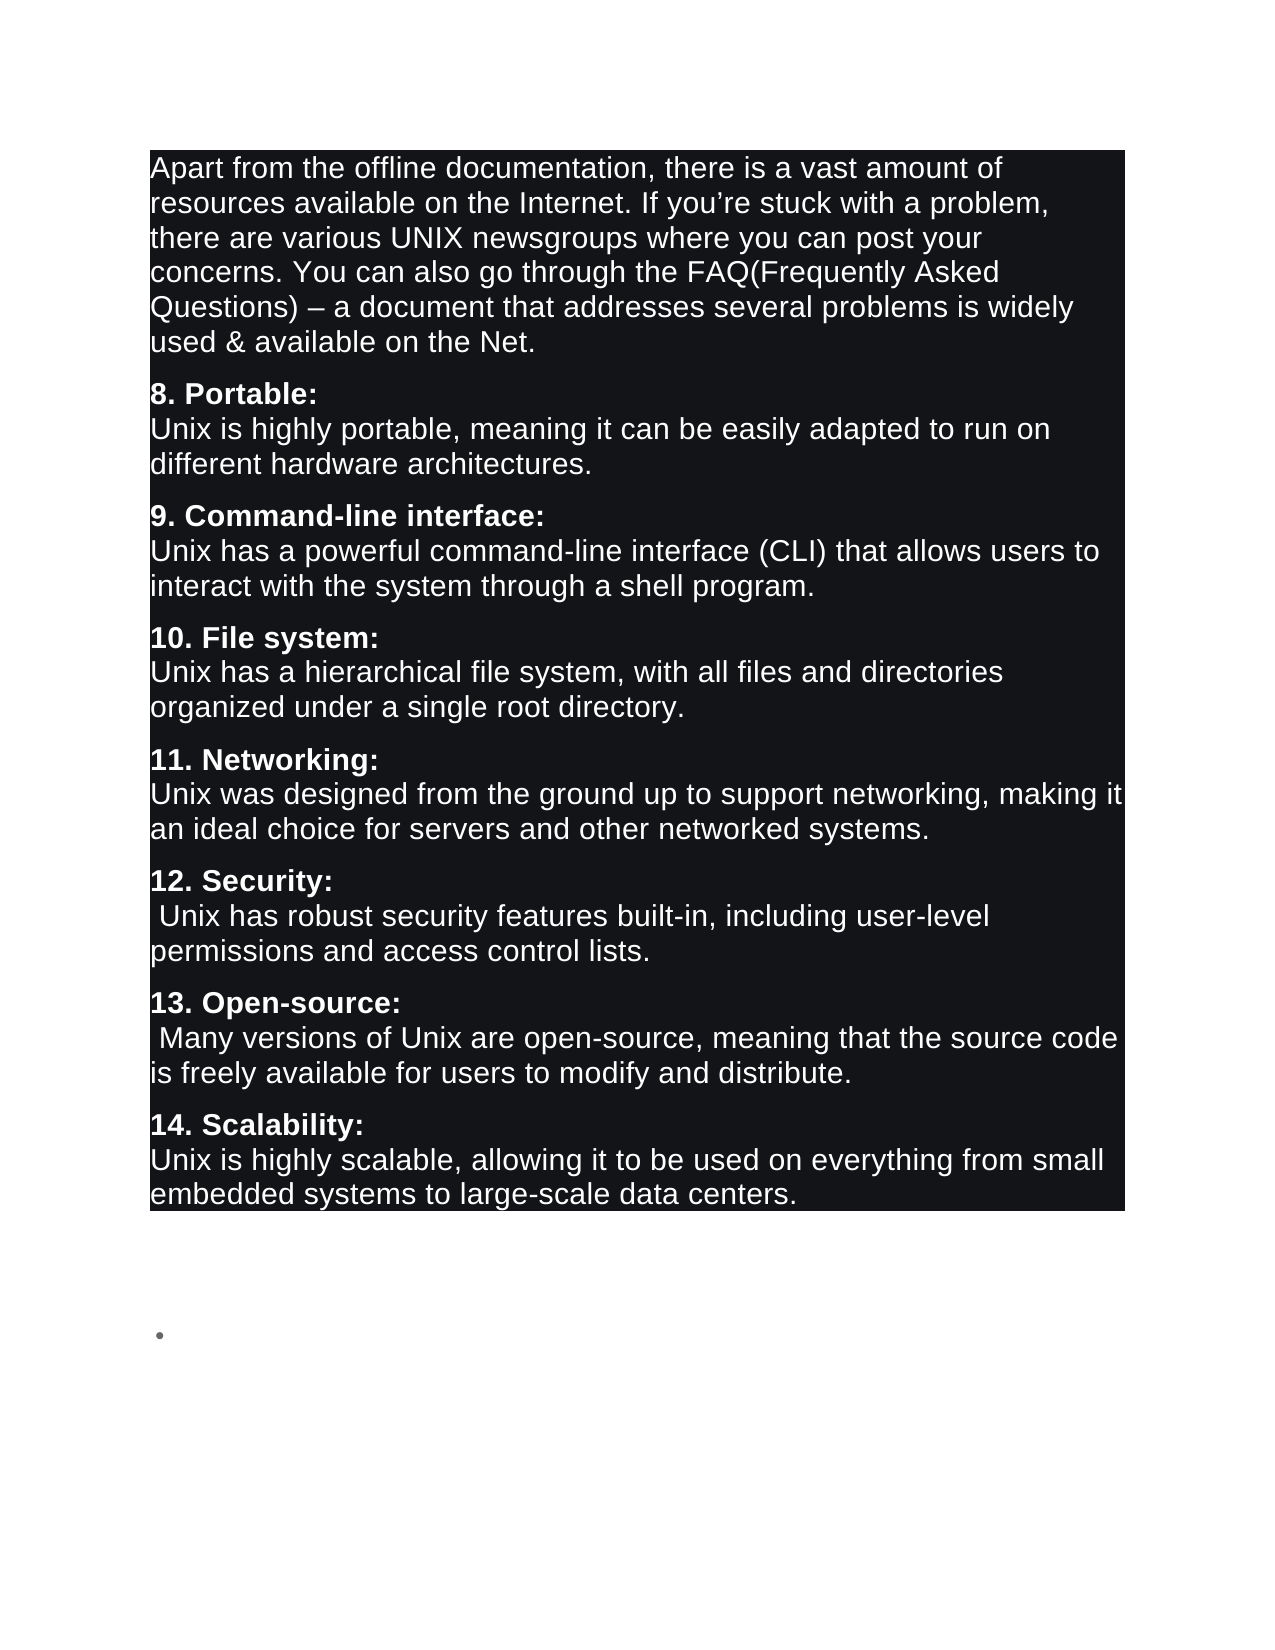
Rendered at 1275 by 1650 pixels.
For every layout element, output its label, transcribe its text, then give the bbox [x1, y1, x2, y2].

text Unix has a powerful command-line interface (CLI) that allows users to interact with the system through a shell program. [150, 533, 1125, 602]
text 11. Networking: [150, 741, 1125, 776]
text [150, 150, 1125, 359]
text 14. Scalability: [150, 1107, 1125, 1142]
text Unix has robust security features built-in, including user-level permissions and access control lists. [150, 898, 1125, 968]
text 10. File system: [150, 620, 1125, 654]
text 9. Command-line interface: [150, 498, 1125, 533]
text Unix is highly portable, meaning it can be easily adapted to run on different hardware architectures. [150, 411, 1125, 481]
text Unix has a hierarchical file system, with all files and directories organized under a single root directory. [150, 654, 1125, 724]
text 13. Open-source: [150, 985, 1125, 1020]
text Many versions of Unix are open-source, meaning that the source code is freely available for users to modify and distribute. [150, 1020, 1125, 1089]
text Unix is highly scalable, allowing it to be used on everything from small embedded systems to large-scale data centers. [150, 1142, 1125, 1211]
text 8. Portable: [150, 376, 1125, 411]
text 12. Security: [150, 863, 1125, 898]
text Unix was designed from the ground up to support networking, making it an ideal choice for servers and other networked systems. [150, 776, 1125, 846]
